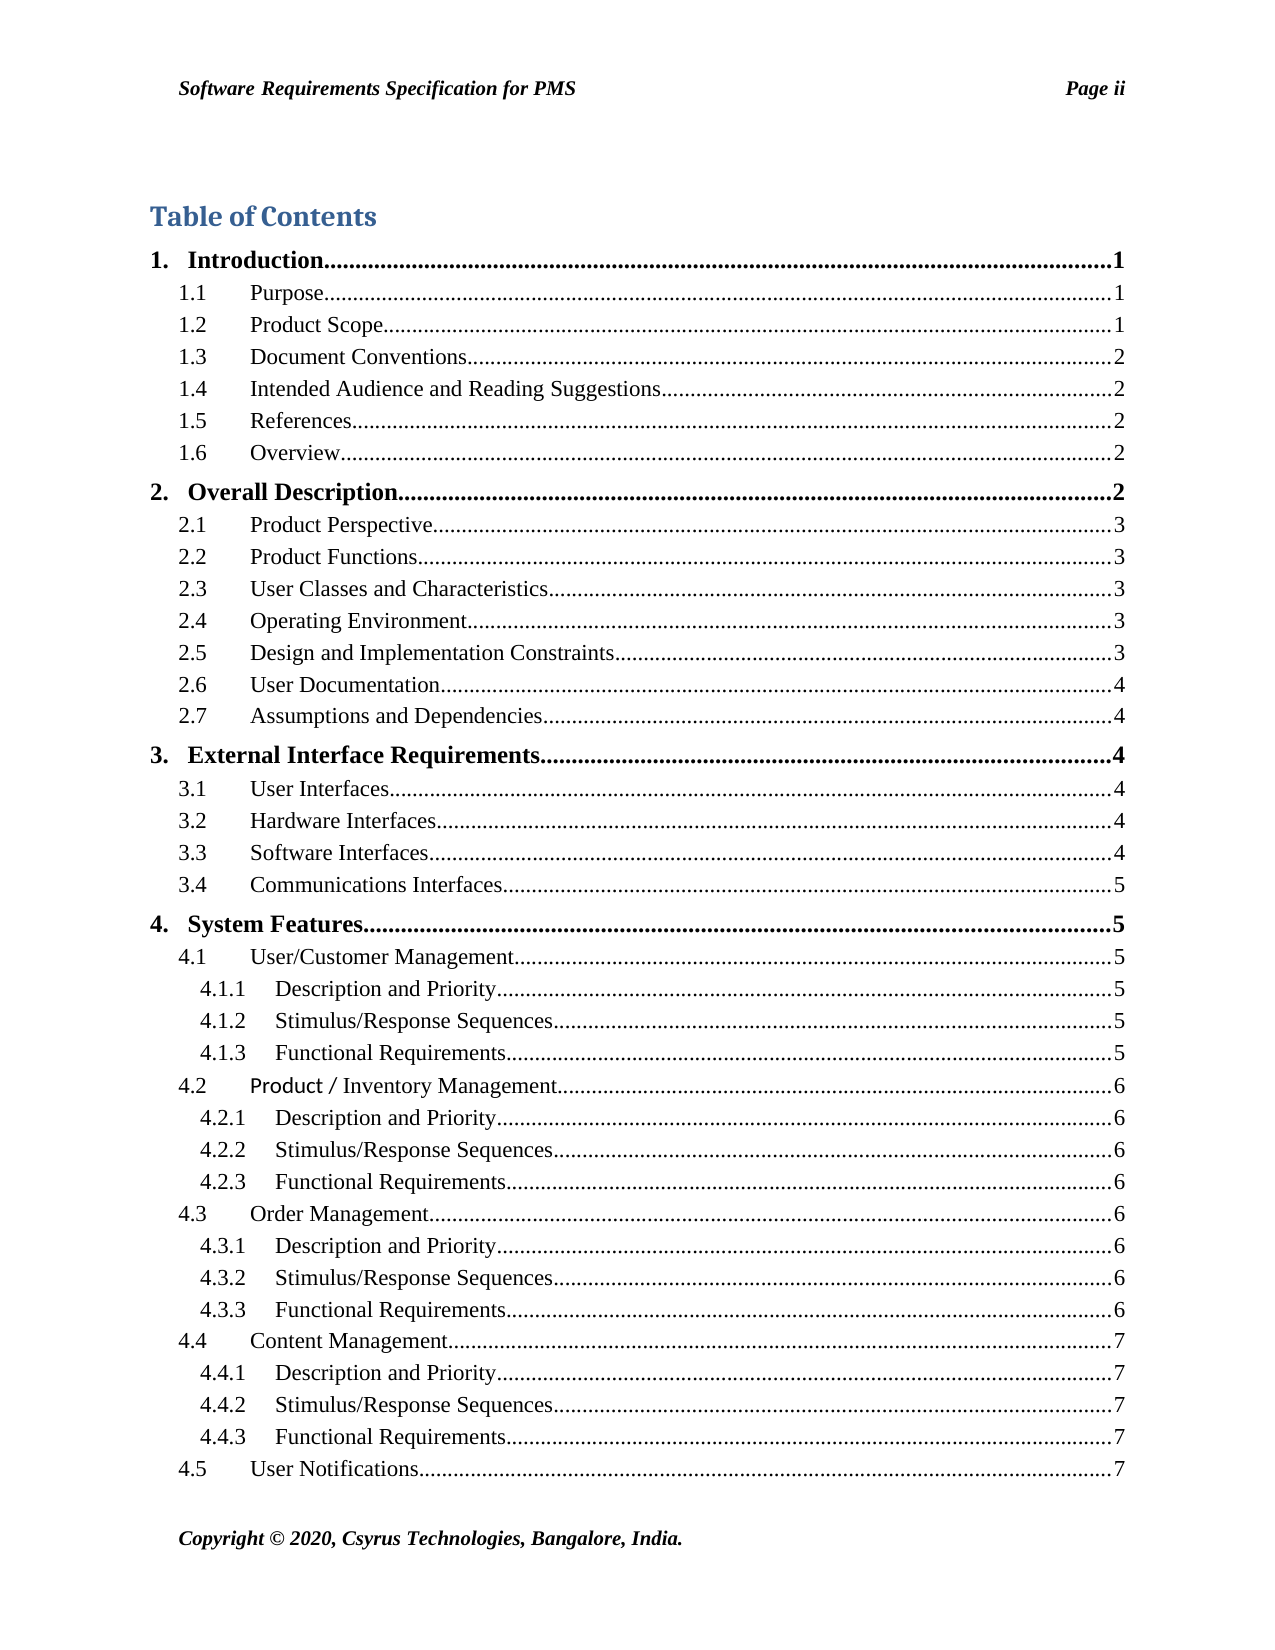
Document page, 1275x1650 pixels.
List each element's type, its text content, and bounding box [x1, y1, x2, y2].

text 2.1 Product Perspective 3 [178, 511, 1125, 538]
text 4.2.2 Stimulus/Response Sequences 6 [200, 1136, 1125, 1163]
text 1. Introduction 1 [150, 245, 1125, 273]
text 4.3.3 Functional Requirements 6 [200, 1296, 1125, 1322]
text 4.3 Order Management 6 [178, 1200, 1125, 1226]
text 3. External Interface Requirements 4 [150, 741, 1125, 769]
text 1.4 Intended Audience and Reading Suggestions 2 [178, 375, 1125, 401]
text 2.3 User Classes and Characteristics 3 [178, 575, 1125, 601]
subtitle Table of Contents [150, 200, 1125, 233]
text 2.7 Assumptions and Dependencies 4 [178, 702, 1125, 729]
text 3.3 Software Interfaces 4 [178, 839, 1125, 865]
text 4.4.3 Functional Requirements 7 [200, 1423, 1125, 1449]
text 4.1.3 Functional Requirements 5 [200, 1039, 1125, 1065]
text 1.5 References 2 [178, 407, 1125, 433]
text 4.5 User Notifications 7 [178, 1455, 1125, 1481]
text 2.5 Design and Implementation Constraints 3 [178, 639, 1125, 665]
text 4.4 Content Management 7 [178, 1327, 1125, 1354]
text 4.2.1 Description and Priority 6 [200, 1104, 1125, 1131]
text 4.1.1 Description and Priority 5 [200, 975, 1125, 1002]
text 4.4.2 Stimulus/Response Sequences 7 [200, 1391, 1125, 1418]
text 4.3.2 Stimulus/Response Sequences 6 [200, 1264, 1125, 1290]
text 1.6 Overview 2 [178, 439, 1125, 465]
text 4.1 User/Customer Management 5 [178, 943, 1125, 970]
text 2.2 Product Functions 3 [178, 543, 1125, 569]
text 4. System Features 5 [150, 909, 1125, 938]
text 4.2 Product / Inventory Management 6 [178, 1071, 1125, 1099]
text 4.4.1 Description and Priority 7 [200, 1359, 1125, 1386]
text 1.1 Purpose 1 [178, 279, 1125, 306]
text 1.3 Document Conventions 2 [178, 343, 1125, 369]
text 1.2 Product Scope 1 [178, 311, 1125, 337]
text 2.4 Operating Environment 3 [178, 607, 1125, 633]
text 2. Overall Description 2 [150, 477, 1125, 506]
text 4.2.3 Functional Requirements 6 [200, 1168, 1125, 1194]
text 3.1 User Interfaces 4 [178, 775, 1125, 801]
text 4.3.1 Description and Priority 6 [200, 1232, 1125, 1258]
text 2.6 User Documentation 4 [178, 671, 1125, 697]
text 3.2 Hardware Interfaces 4 [178, 807, 1125, 833]
text 4.1.2 Stimulus/Response Sequences 5 [200, 1007, 1125, 1033]
text 3.4 Communications Interfaces 5 [178, 871, 1125, 897]
